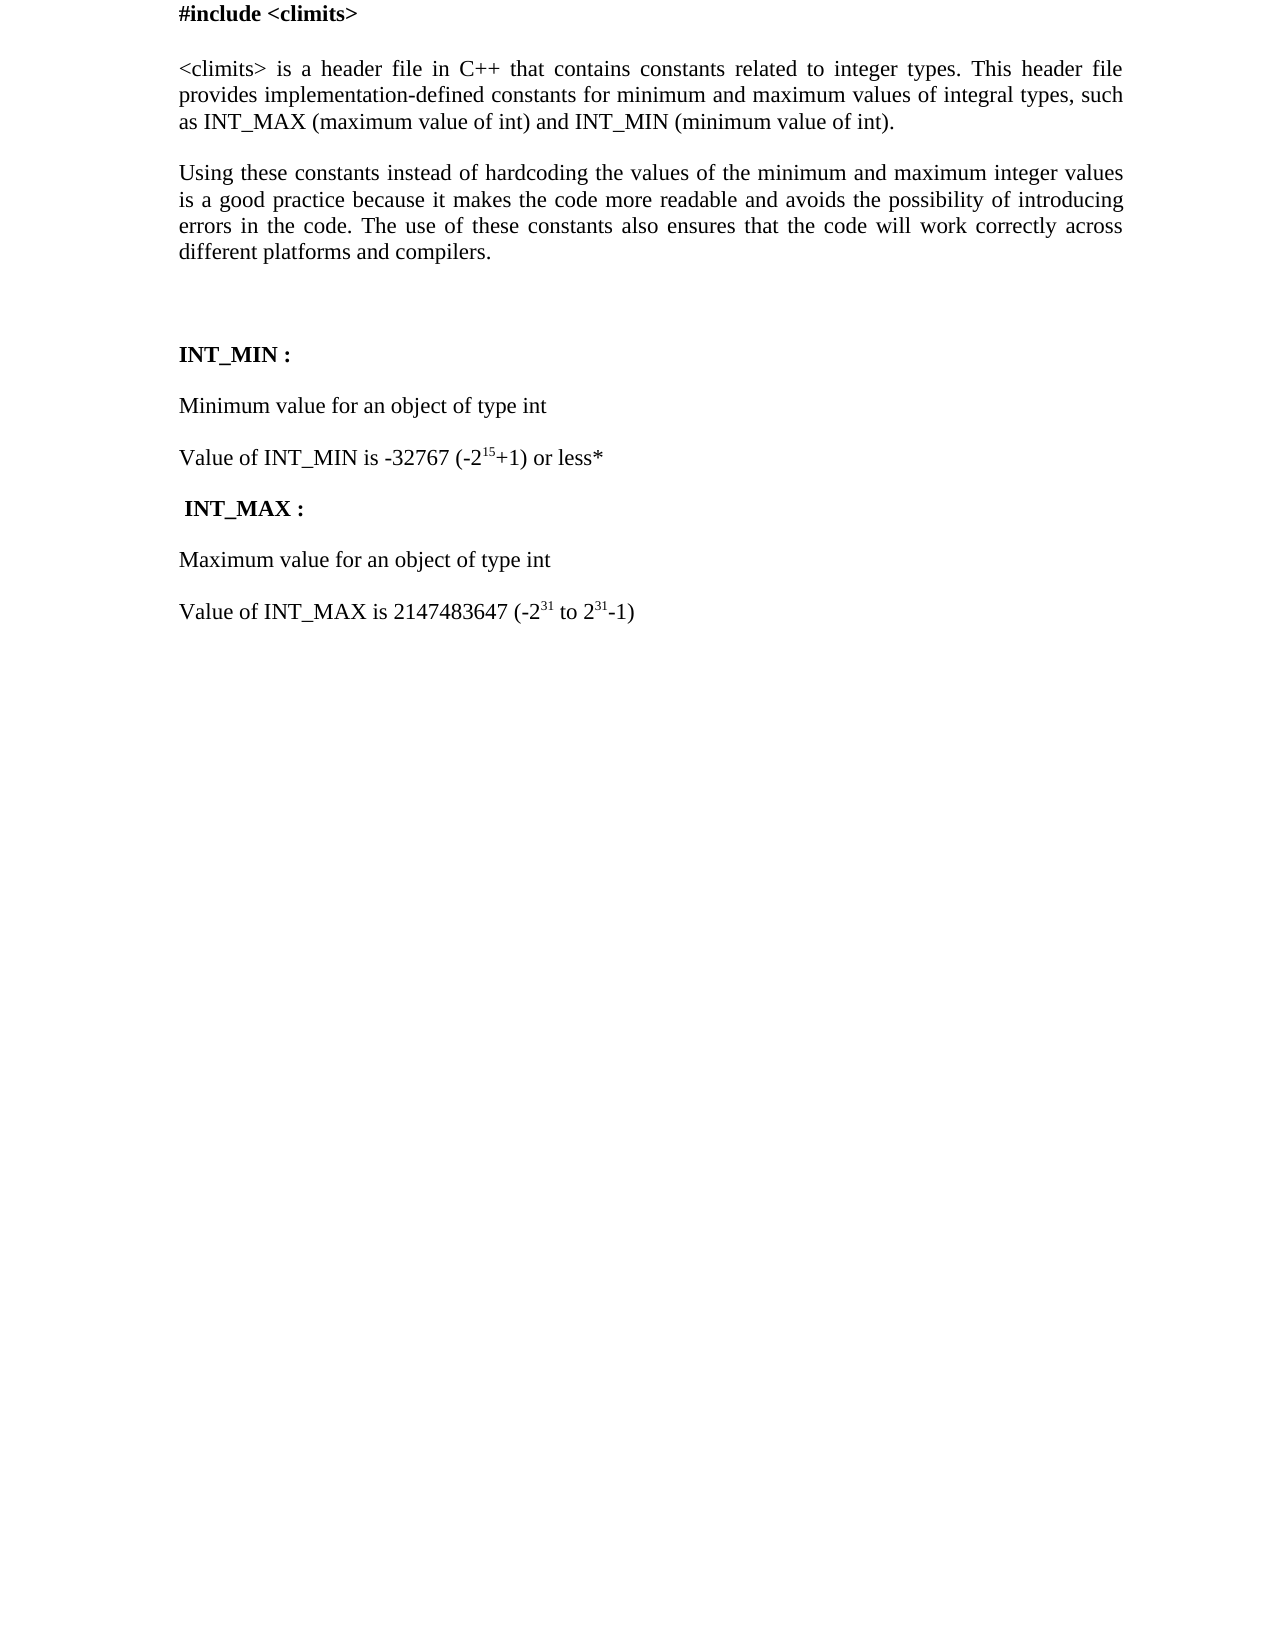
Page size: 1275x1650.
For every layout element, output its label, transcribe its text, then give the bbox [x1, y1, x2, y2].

text <climits> is a header file in C++ that contains constants related to integer types. This header file provides implementation-defined constants for minimum and maximum values of integral types, such as INT_MAX (maximum value of int) and INT_MIN (minimum value of int). [178, 55, 1125, 134]
text Value of INT_MAX is 2147483647 (-231 to 231-1) [178, 598, 1125, 624]
text Using these constants instead of hardcoding the values of the minimum and maximum integer values is a good practice because it makes the code more readable and avoids the possibility of introducing errors in the code. The use of these constants also ensures that the code will work correctly across different platforms and compilers. [178, 159, 1125, 265]
text INT_MIN : [178, 341, 1125, 367]
text Maximum value for an object of type int [178, 546, 1125, 573]
text #include <climits> [178, 0, 1125, 26]
text Minimum value for an object of type int [178, 392, 1125, 419]
text Value of INT_MIN is -32767 (-215+1) or less* [178, 444, 1125, 470]
text INT_MAX : [178, 495, 1125, 521]
